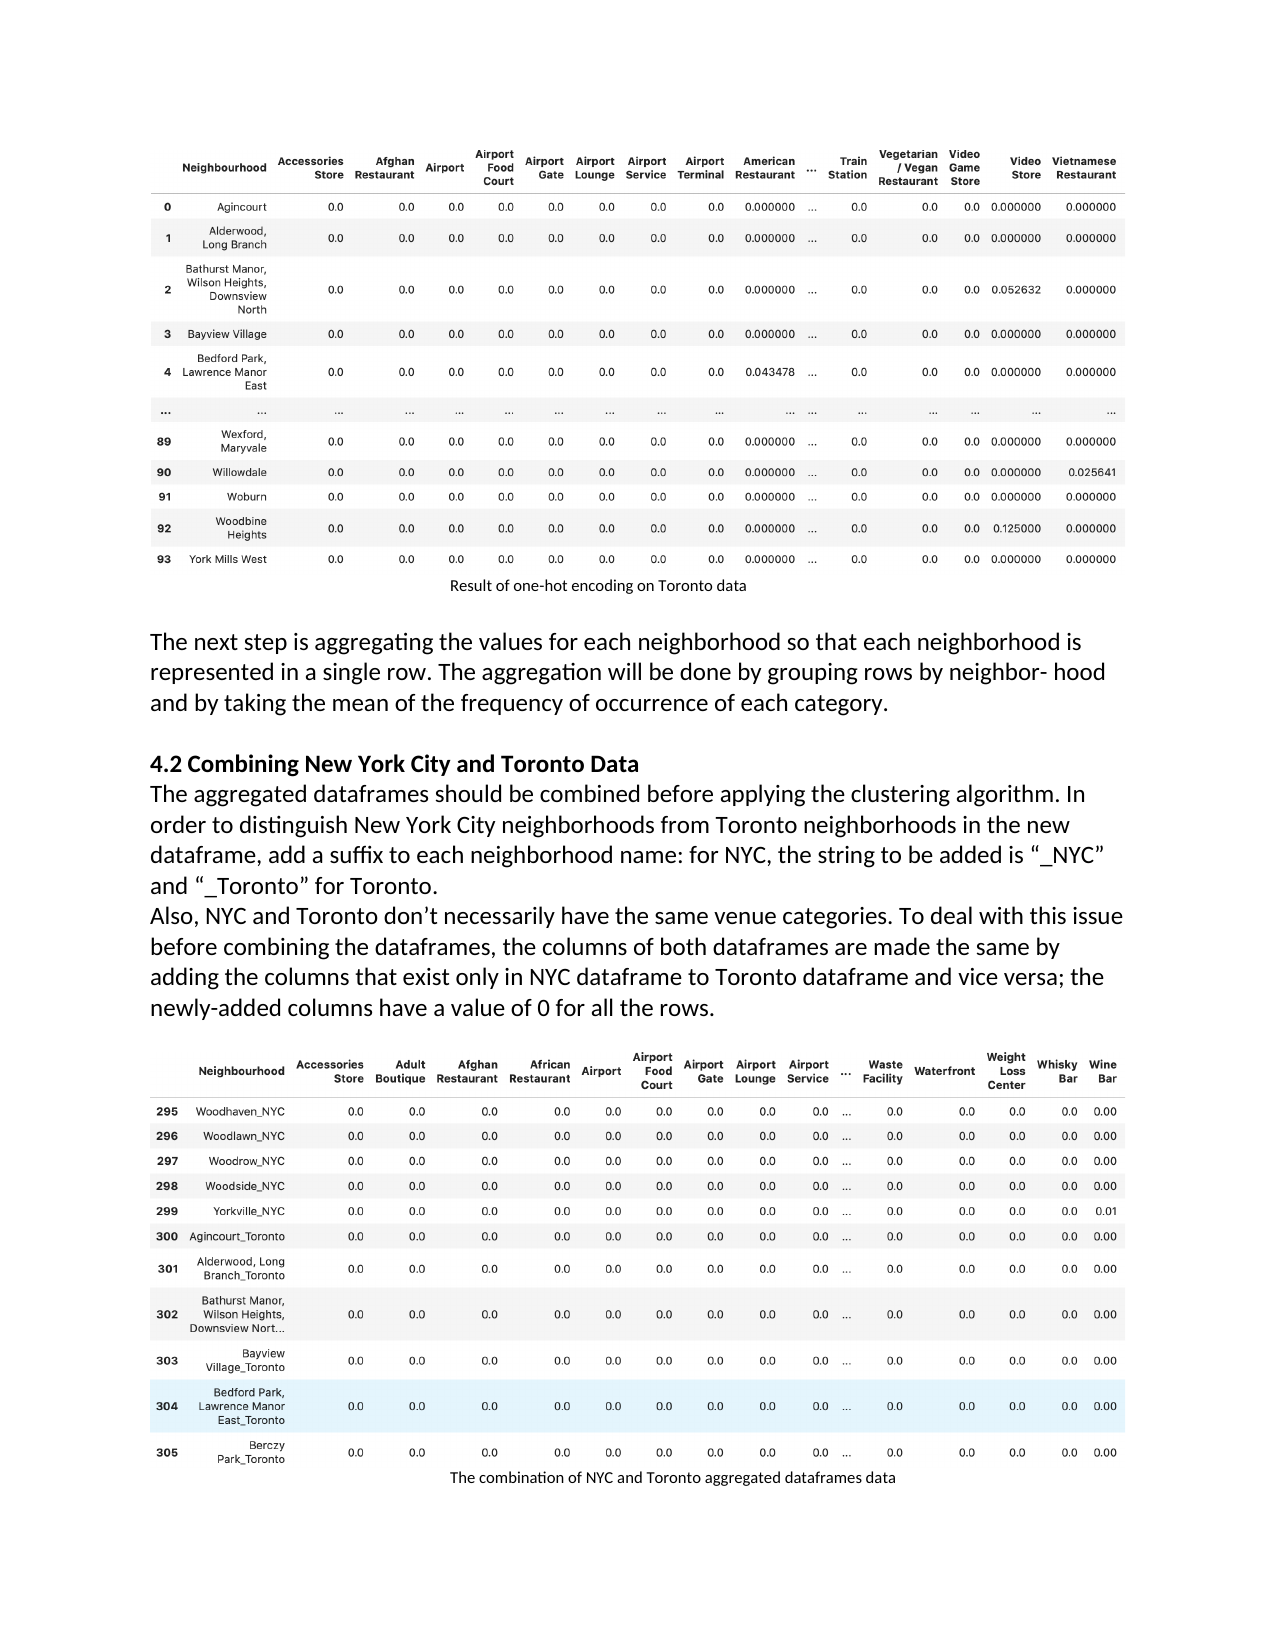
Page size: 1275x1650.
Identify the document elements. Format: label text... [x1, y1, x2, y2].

list The aggregated dataframes should be combined before applying the clustering algorithm. In order to distinguish New York City neighborhoods from Toronto neighborhoods in the new dataframe, add a suffix to each neighborhood name: for NYC, the string to be added is “_NYC” and “_Toronto” for Toronto. [150, 778, 1125, 900]
list The combination of NYC and Toronto aggregated dataframes data [150, 1468, 1125, 1488]
picture [150, 150, 1125, 575]
list The next step is aggregating the values for each neighborhood so that each neighborhood is represented in a single row. The aggregation will be done by grouping rows by neighbor- hood and by taking the mean of the frequency of occurrence of each category. [150, 626, 1125, 717]
list Result of one-hot encoding on Toronto data [150, 575, 1125, 595]
list Combining New York City and Toronto Data [150, 748, 1125, 778]
picture [150, 1052, 1125, 1468]
list Also, NYC and Toronto don’t necessarily have the same venue categories. To deal with this issue before combining the dataframes, the columns of both dataframes are made the same by adding the columns that exist only in NYC dataframe to Toronto dataframe and vice versa; the newly-added columns have a value of 0 for all the rows. [150, 900, 1125, 1022]
